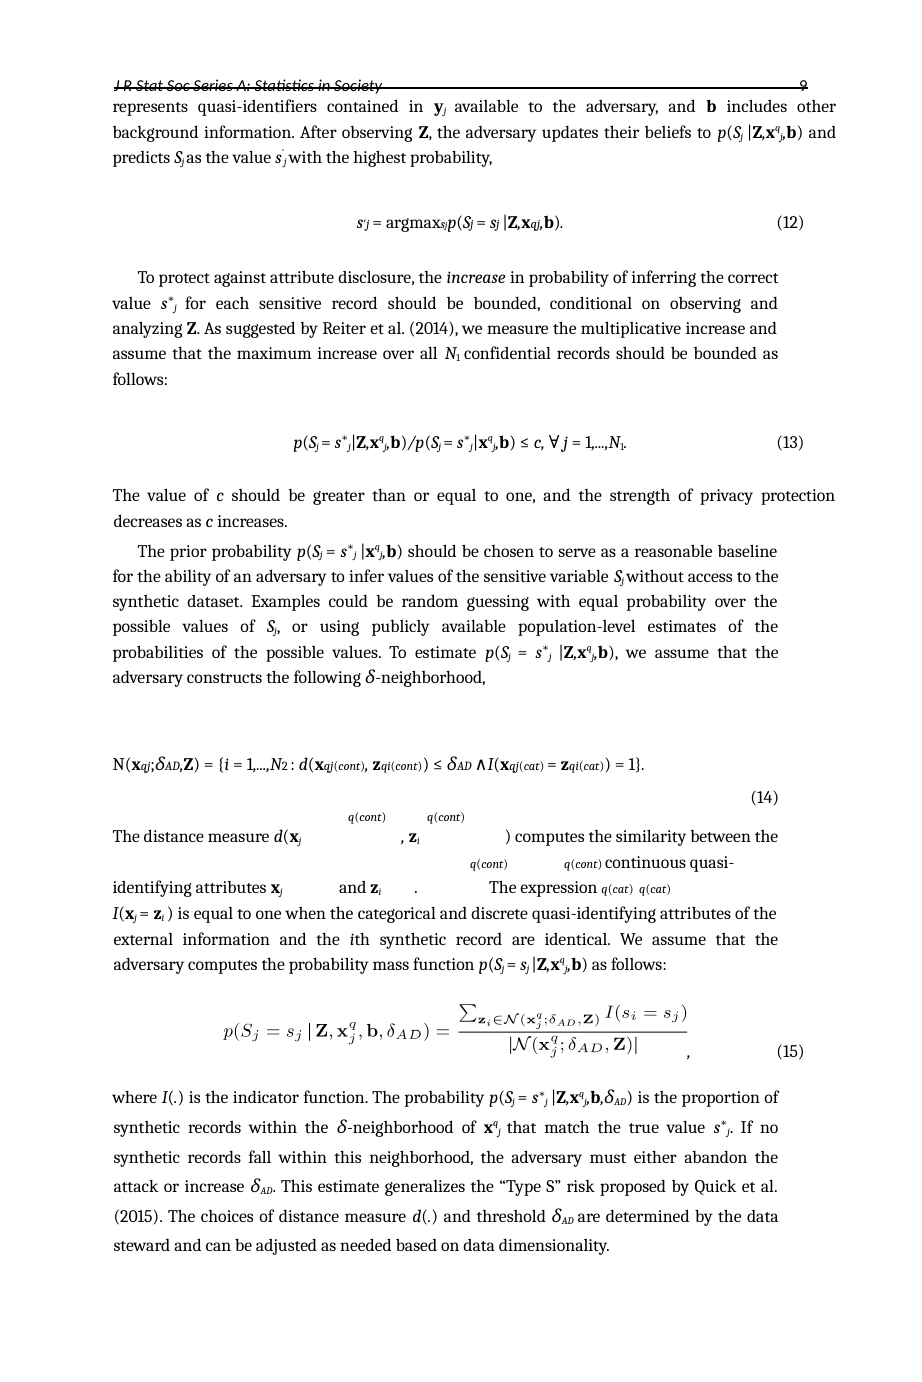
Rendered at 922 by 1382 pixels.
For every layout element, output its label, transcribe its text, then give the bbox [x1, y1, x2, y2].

text p(Sj = s∗j|Z,xqj,b)/p(Sj = s∗j|xqj,b) ≤ c, ∀ j = 1,...,N1. (13) [114, 433, 836, 453]
text The distance measure d(xj , zi ) computes the similarity between the [112, 826, 836, 847]
text q(cont) q(cont) continuous quasi-identifying attributes xj and zi . The expression q(cat) q(cat) [112, 852, 779, 898]
text The prior probability p(Sj = s∗j |xqj,b) should be chosen to serve as a reasonable baseline for the ability of an adversary to infer values of the sensitive variable Sj without access to the synthetic dataset. Examples could be random guessing with equal probability over the possible values of Sj, or using publicly available population-level estimates of the probabilities of the possible values. To estimate p(Sj = s∗j |Z,xqj,b), we assume that the adversary constructs the following δ-neighborhood, [112, 541, 779, 688]
picture [222, 1003, 688, 1058]
text The value of c should be greater than or equal to one, and the strength of privacy protection decreases as c increases. [112, 486, 836, 531]
text (14) [114, 787, 779, 808]
text q(cont) q(cont) [114, 810, 836, 824]
text I(xj = zi ) is equal to one when the categorical and discrete quasi-identifying attributes of the external information and the ith synthetic record are identical. We assume that the adversary computes the probability mass function p(Sj = sj |Z,xqj,b) as follows: [112, 904, 779, 975]
text N(xqj;δAD,Z) = {i = 1,...,N2 : d(xqj(cont), zqi(cont)) ≤ δAD ∧I(xqj(cat) = zqi(cat)) = 1}. [112, 754, 836, 775]
text s′j = argmaxsjp(Sj = sj |Z,xqj,b). (12) [114, 212, 836, 233]
text To protect against attribute disclosure, the increase in probability of inferring the correct value s∗j for each sensitive record should be bounded, conditional on observing and analyzing Z. As suggested by Reiter et al. (2014), we measure the multiplicative increase and assume that the maximum increase over all N1 confidential records should be bounded as follows: [112, 268, 779, 389]
text where I(.) is the indicator function. The probability p(Sj = s∗j |Z,xqj,b,δAD) is the proportion of synthetic records within the δ-neighborhood of xqj that match the true value s∗j. If no synthetic records fall within this neighborhood, the adversary must either abandon the attack or increase δAD. This estimate generalizes the “Type S” risk proposed by Quick et al. (2015). The choices of distance measure d(.) and threshold δAD are determined by the data steward and can be adjusted as needed based on data dimensionality. [112, 1088, 779, 1256]
